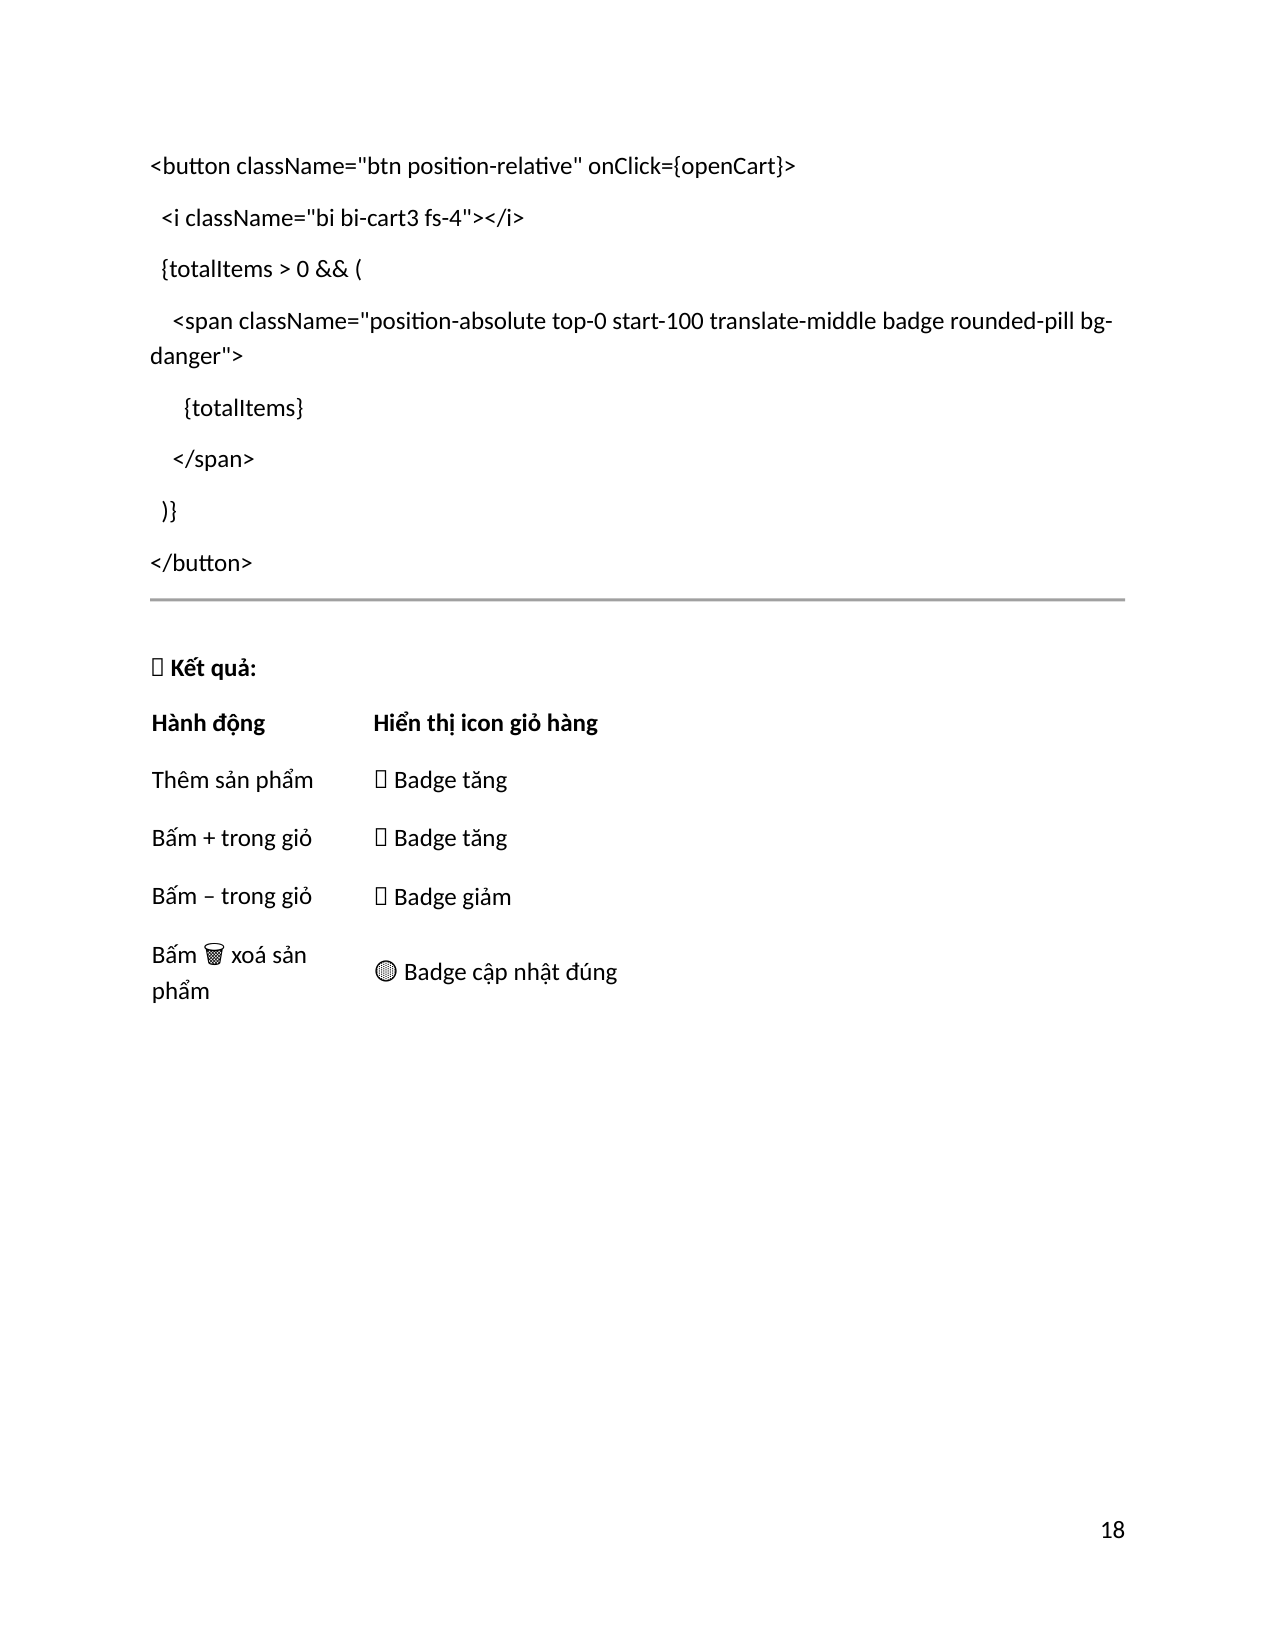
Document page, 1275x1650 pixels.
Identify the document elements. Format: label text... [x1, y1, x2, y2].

text )} [150, 495, 1125, 526]
text ✅ Kết quả: [150, 650, 1125, 684]
table_cell Thêm sản phẩm [150, 760, 372, 818]
text <i className="bi bi-cart3 fs-4"></i> [150, 202, 1125, 232]
table_cell Bấm 🗑 xoá sản phẩm [150, 935, 372, 1028]
table_cell Bấm – trong giỏ [150, 877, 372, 935]
table_cell 🔴 Badge tăng [372, 760, 633, 818]
text {totalItems} [150, 392, 1125, 422]
table_header Hiển thị icon giỏ hàng [372, 706, 633, 760]
text <span className="position-absolute top-0 start-100 translate-middle badge rounded-pill bg-danger"> [150, 305, 1125, 371]
text <button className="btn position-relative" onClick={openCart}> [150, 150, 1125, 181]
text </button> [150, 547, 1125, 577]
table_cell 🟡 Badge cập nhật đúng [372, 935, 633, 1028]
text </span> [150, 443, 1125, 474]
text {totalItems > 0 && ( [150, 253, 1125, 284]
table_cell 🔵 Badge giảm [372, 877, 633, 935]
table_cell Bấm + trong giỏ [150, 819, 372, 877]
table_cell 🔴 Badge tăng [372, 819, 633, 877]
table_header Hành động [150, 706, 372, 760]
